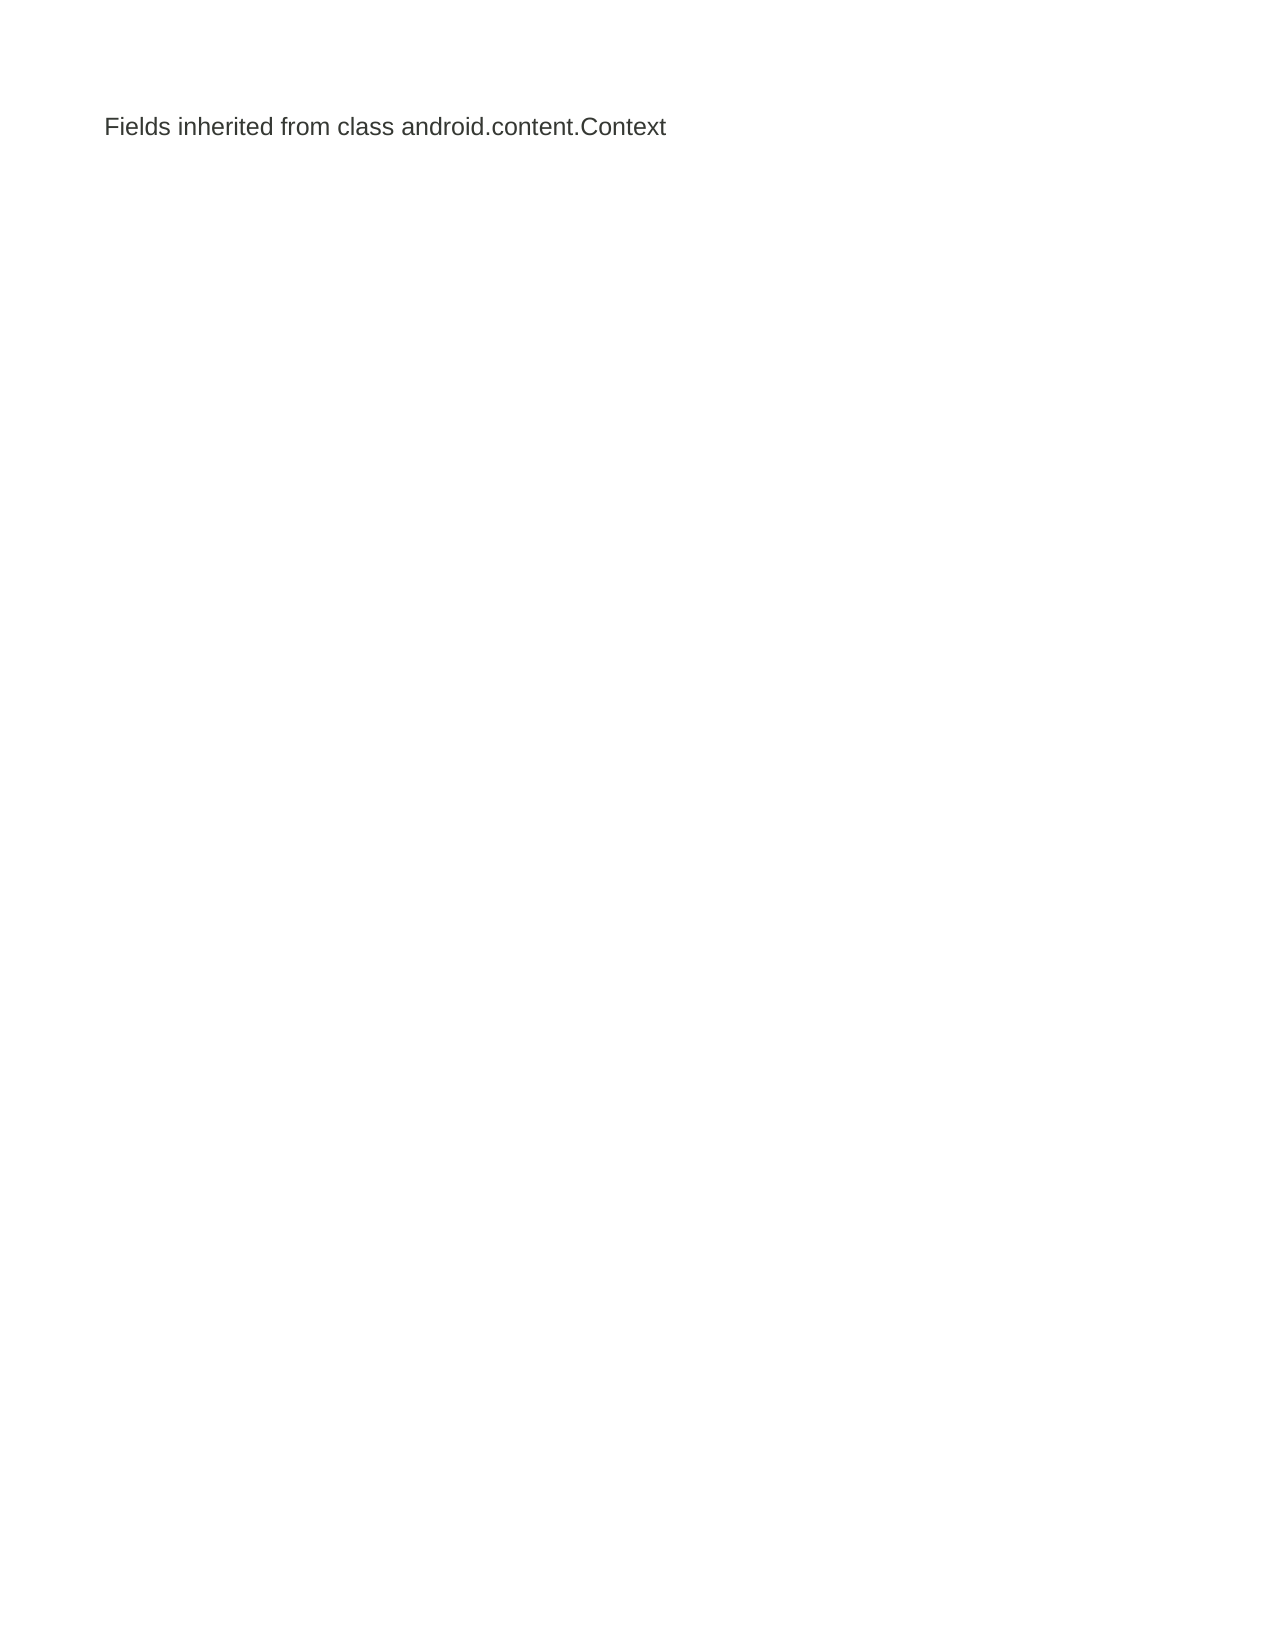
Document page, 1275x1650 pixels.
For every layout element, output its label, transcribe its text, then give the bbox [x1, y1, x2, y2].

text Fields inherited from class android.content.Context [104, 112, 1092, 141]
